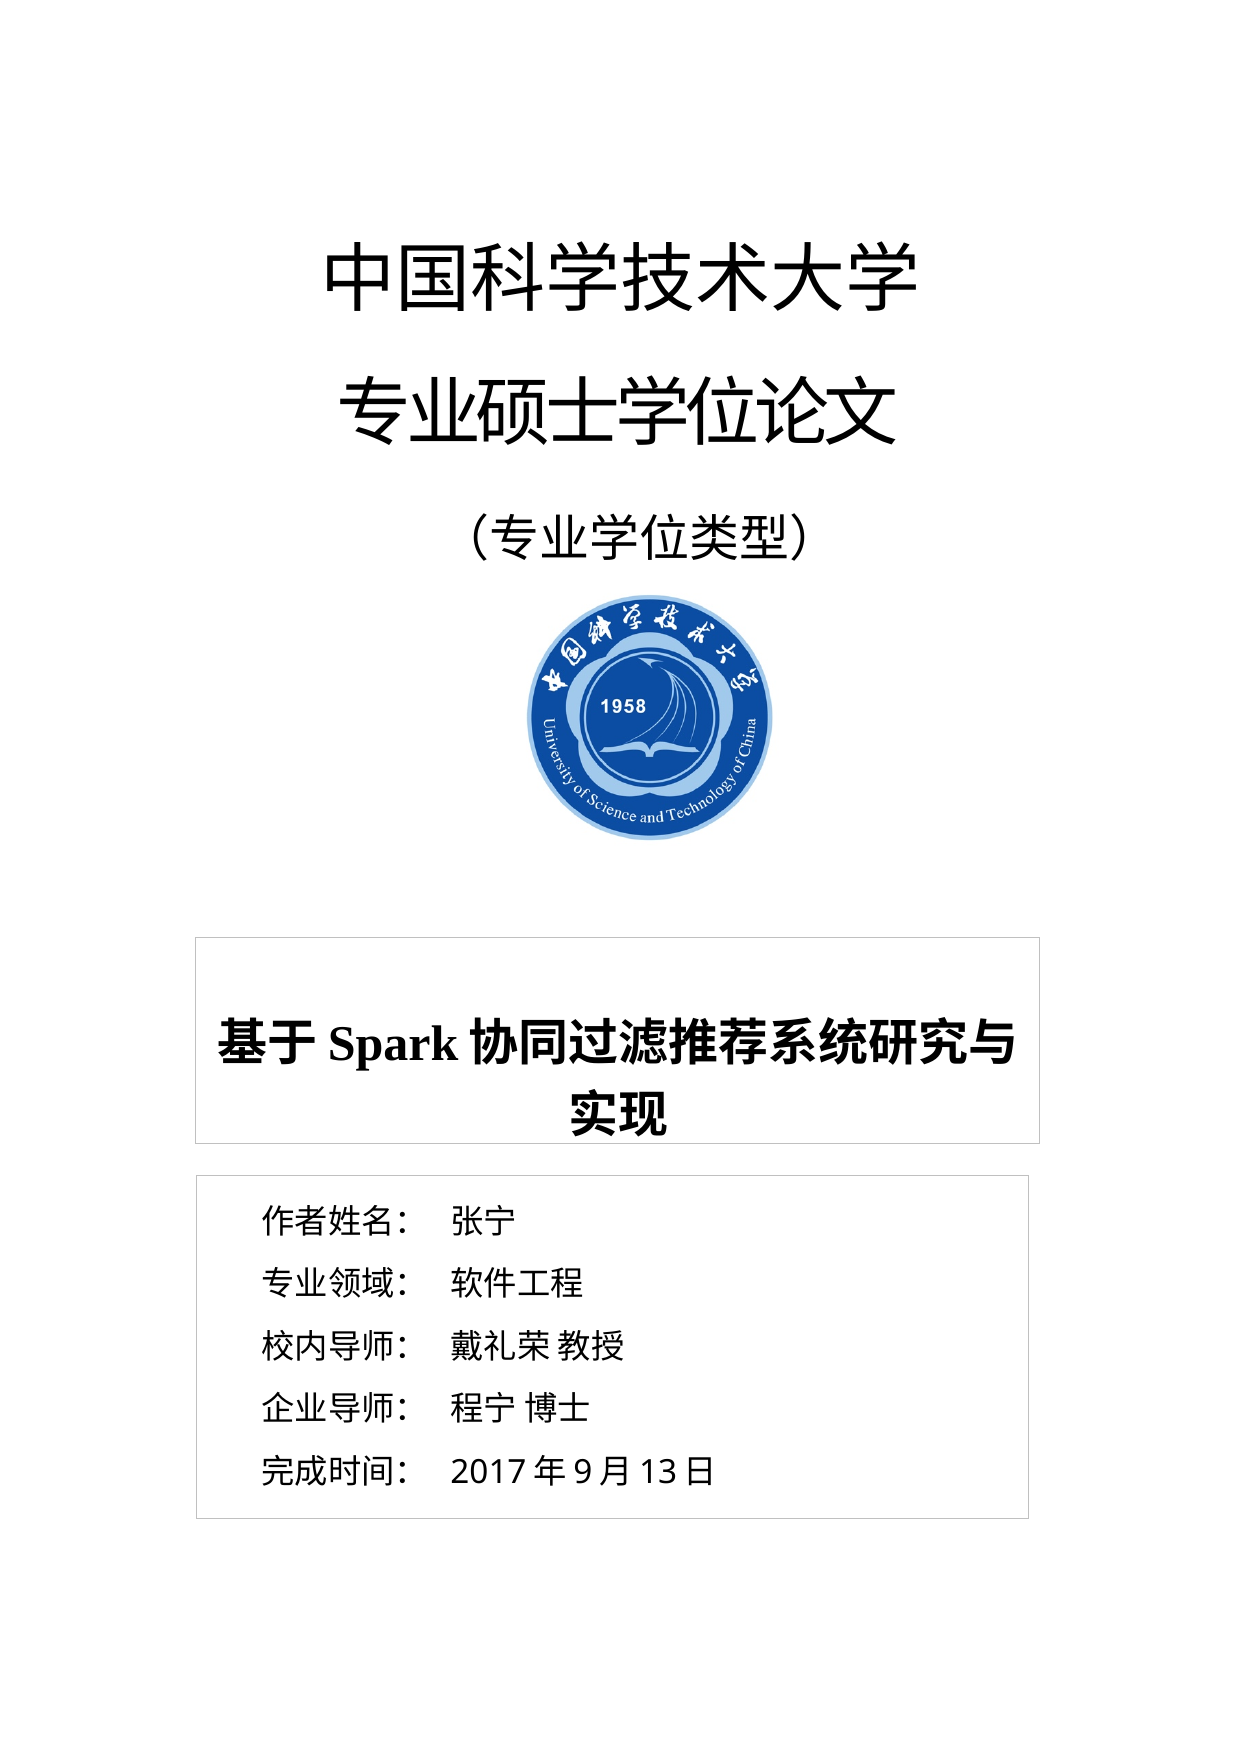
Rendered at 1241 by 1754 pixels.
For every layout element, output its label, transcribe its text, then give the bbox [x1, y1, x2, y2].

picture [515, 582, 783, 850]
text 专业硕士学位论文 [187, 352, 1053, 461]
text 中国科学技术大学 [187, 219, 1053, 327]
text （专业学位类型） [187, 499, 1053, 571]
